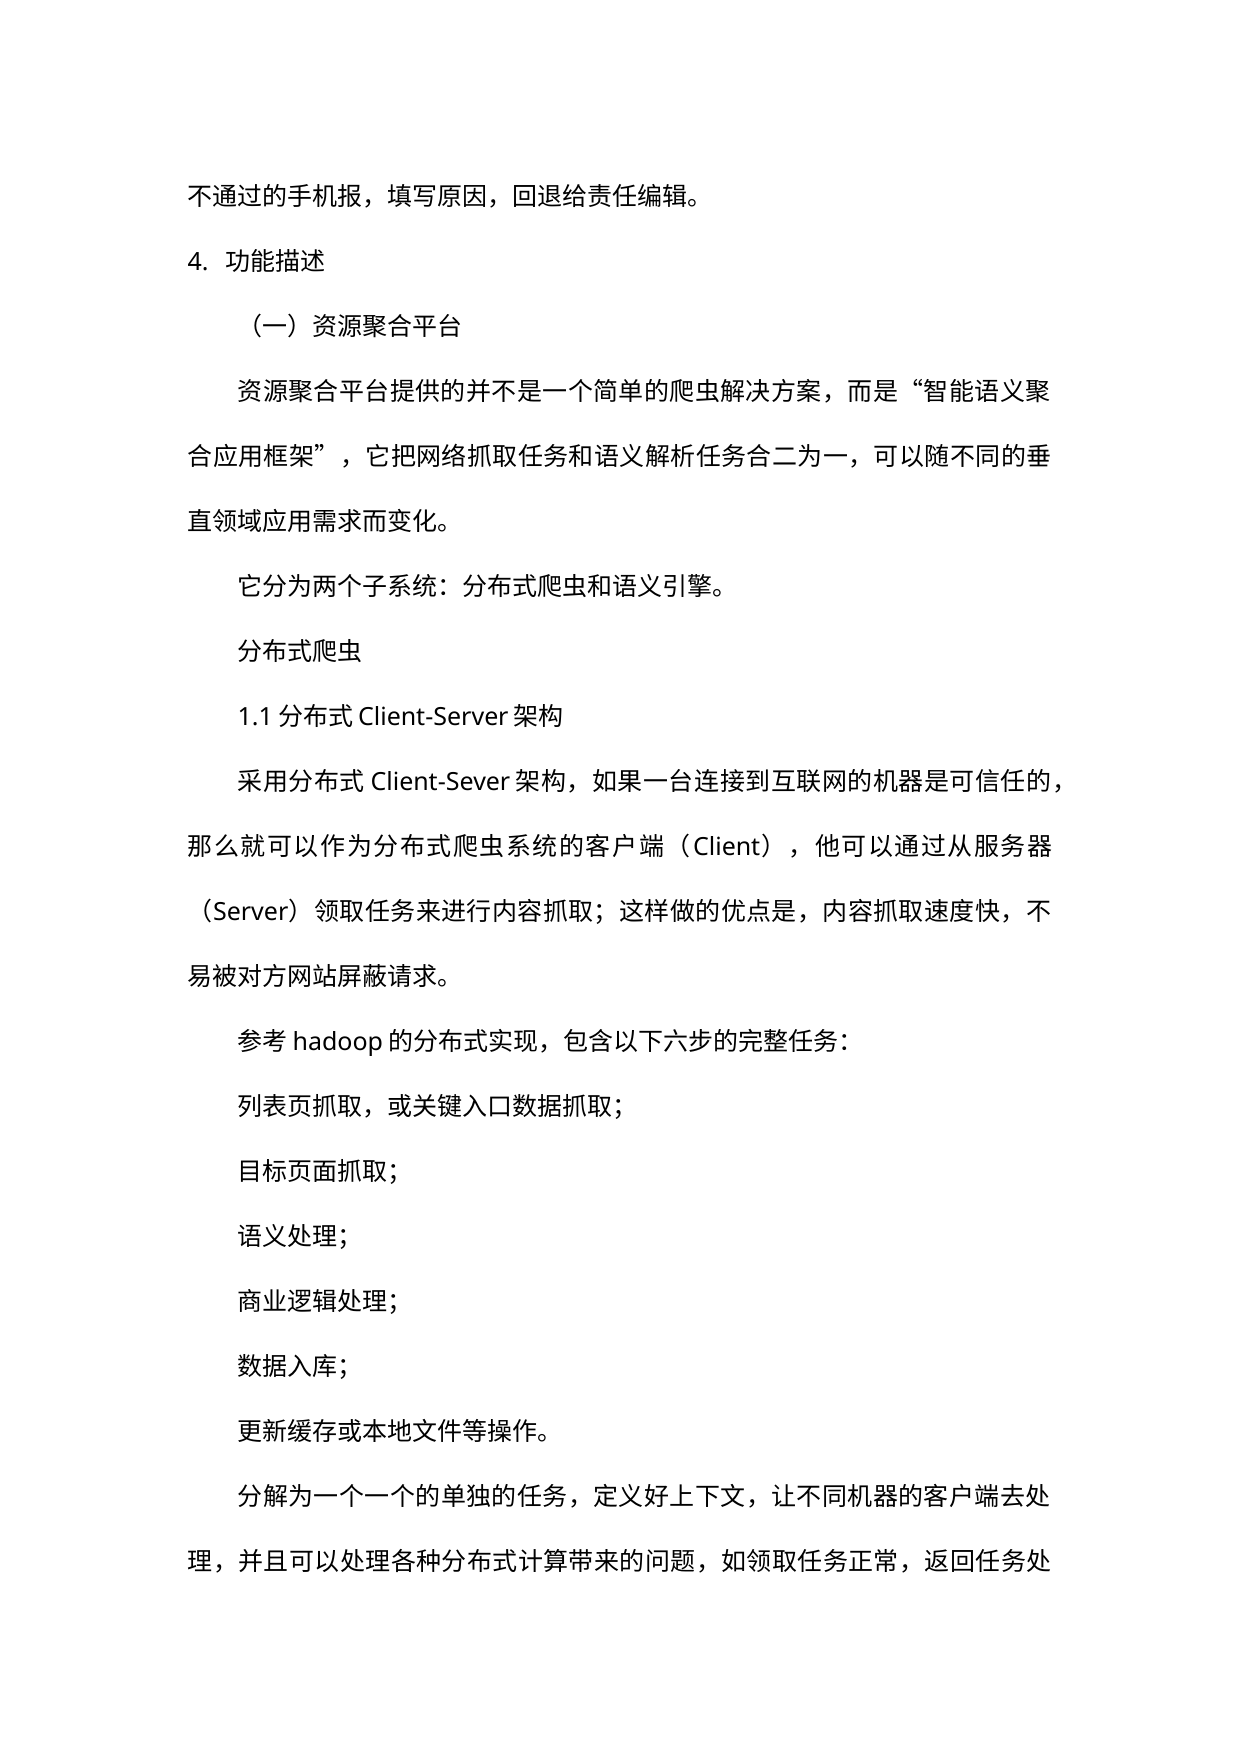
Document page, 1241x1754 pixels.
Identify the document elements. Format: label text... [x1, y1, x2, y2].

text 商业逻辑处理； [187, 1267, 1053, 1332]
text 参考hadoop的分布式实现，包含以下六步的完整任务： [187, 1007, 1053, 1072]
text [187, 1462, 1053, 1592]
text 资源聚合平台提供的并不是一个简单的爬虫解决方案，而是“智能语义聚合应用框架”，它把网络抓取任务和语义解析任务合二为一，可以随不同的垂直领域应用需求而变化。 [187, 357, 1053, 552]
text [187, 162, 1053, 227]
text 1.1分布式Client-Server架构 [187, 682, 1053, 747]
text 采用分布式Client-Sever架构，如果一台连接到互联网的机器是可信任的，那么就可以作为分布式爬虫系统的客户端（Client），他可以通过从服务器（Server）领取任务来进行内容抓取；这样做的优点是，内容抓取速度快，不易被对方网站屏蔽请求。 [187, 747, 1053, 1007]
text （一）资源聚合平台 [187, 292, 1053, 357]
text 目标页面抓取； [187, 1137, 1053, 1202]
list 功能描述 [187, 227, 1053, 292]
text 语义处理； [187, 1202, 1053, 1267]
text 更新缓存或本地文件等操作。 [187, 1397, 1053, 1462]
text 它分为两个子系统：分布式爬虫和语义引擎。 [187, 552, 1053, 617]
text 数据入库； [187, 1332, 1053, 1397]
text 分布式爬虫 [187, 617, 1053, 682]
text 列表页抓取，或关键入口数据抓取； [187, 1072, 1053, 1137]
